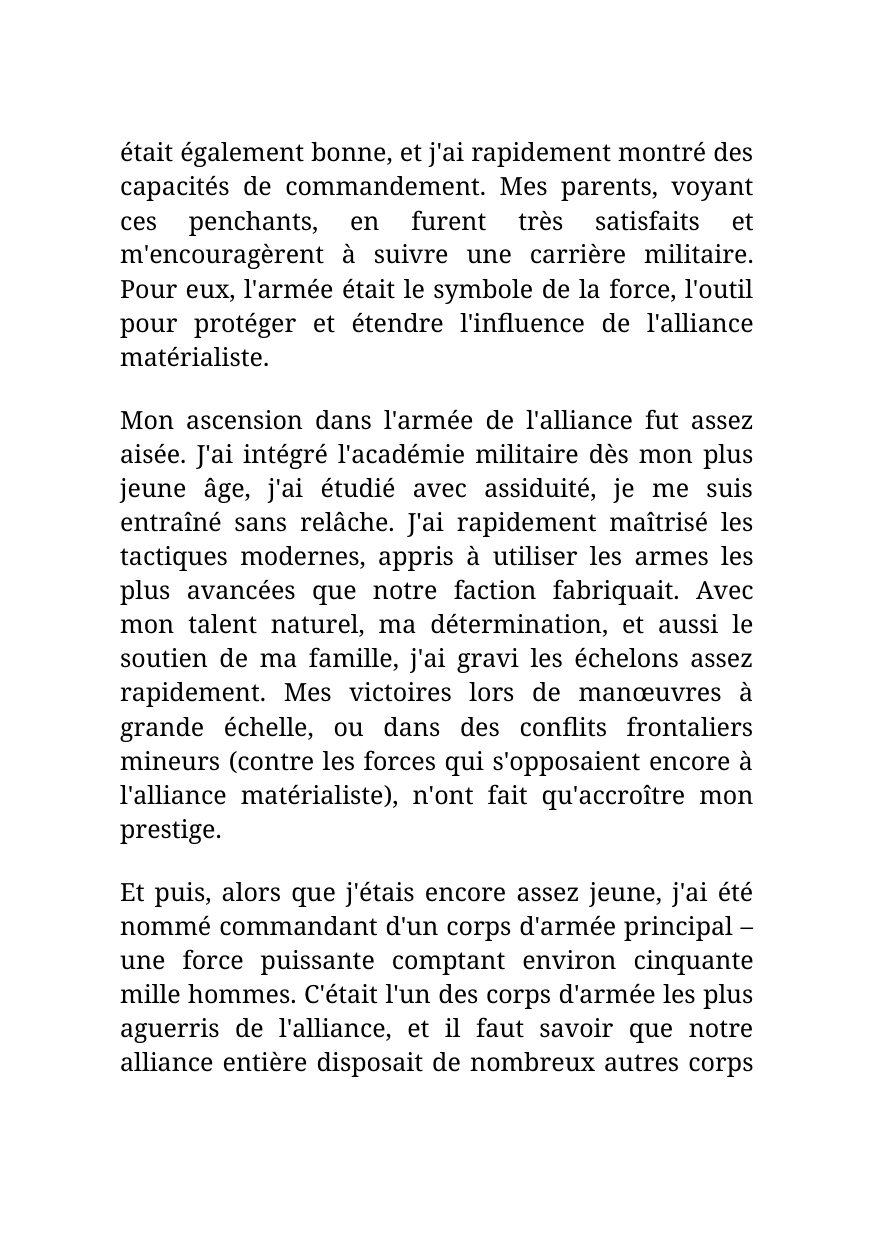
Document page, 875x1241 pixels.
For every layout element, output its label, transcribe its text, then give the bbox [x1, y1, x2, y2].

text Mon ascension dans l'armée de l'alliance fut assez aisée. J'ai intégré l'académie militaire dès mon plus jeune âge, j'ai étudié avec assiduité, je me suis entraîné sans relâche. J'ai rapidement maîtrisé les tactiques modernes, appris à utiliser les armes les plus avancées que notre faction fabriquait. Avec mon talent naturel, ma détermination, et aussi le soutien de ma famille, j'ai gravi les échelons assez rapidement. Mes victoires lors de manœuvres à grande échelle, ou dans des conflits frontaliers mineurs (contre les forces qui s'opposaient encore à l'alliance matérialiste), n'ont fait qu'accroître mon prestige. [120, 403, 754, 845]
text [120, 135, 754, 373]
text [120, 874, 754, 1079]
